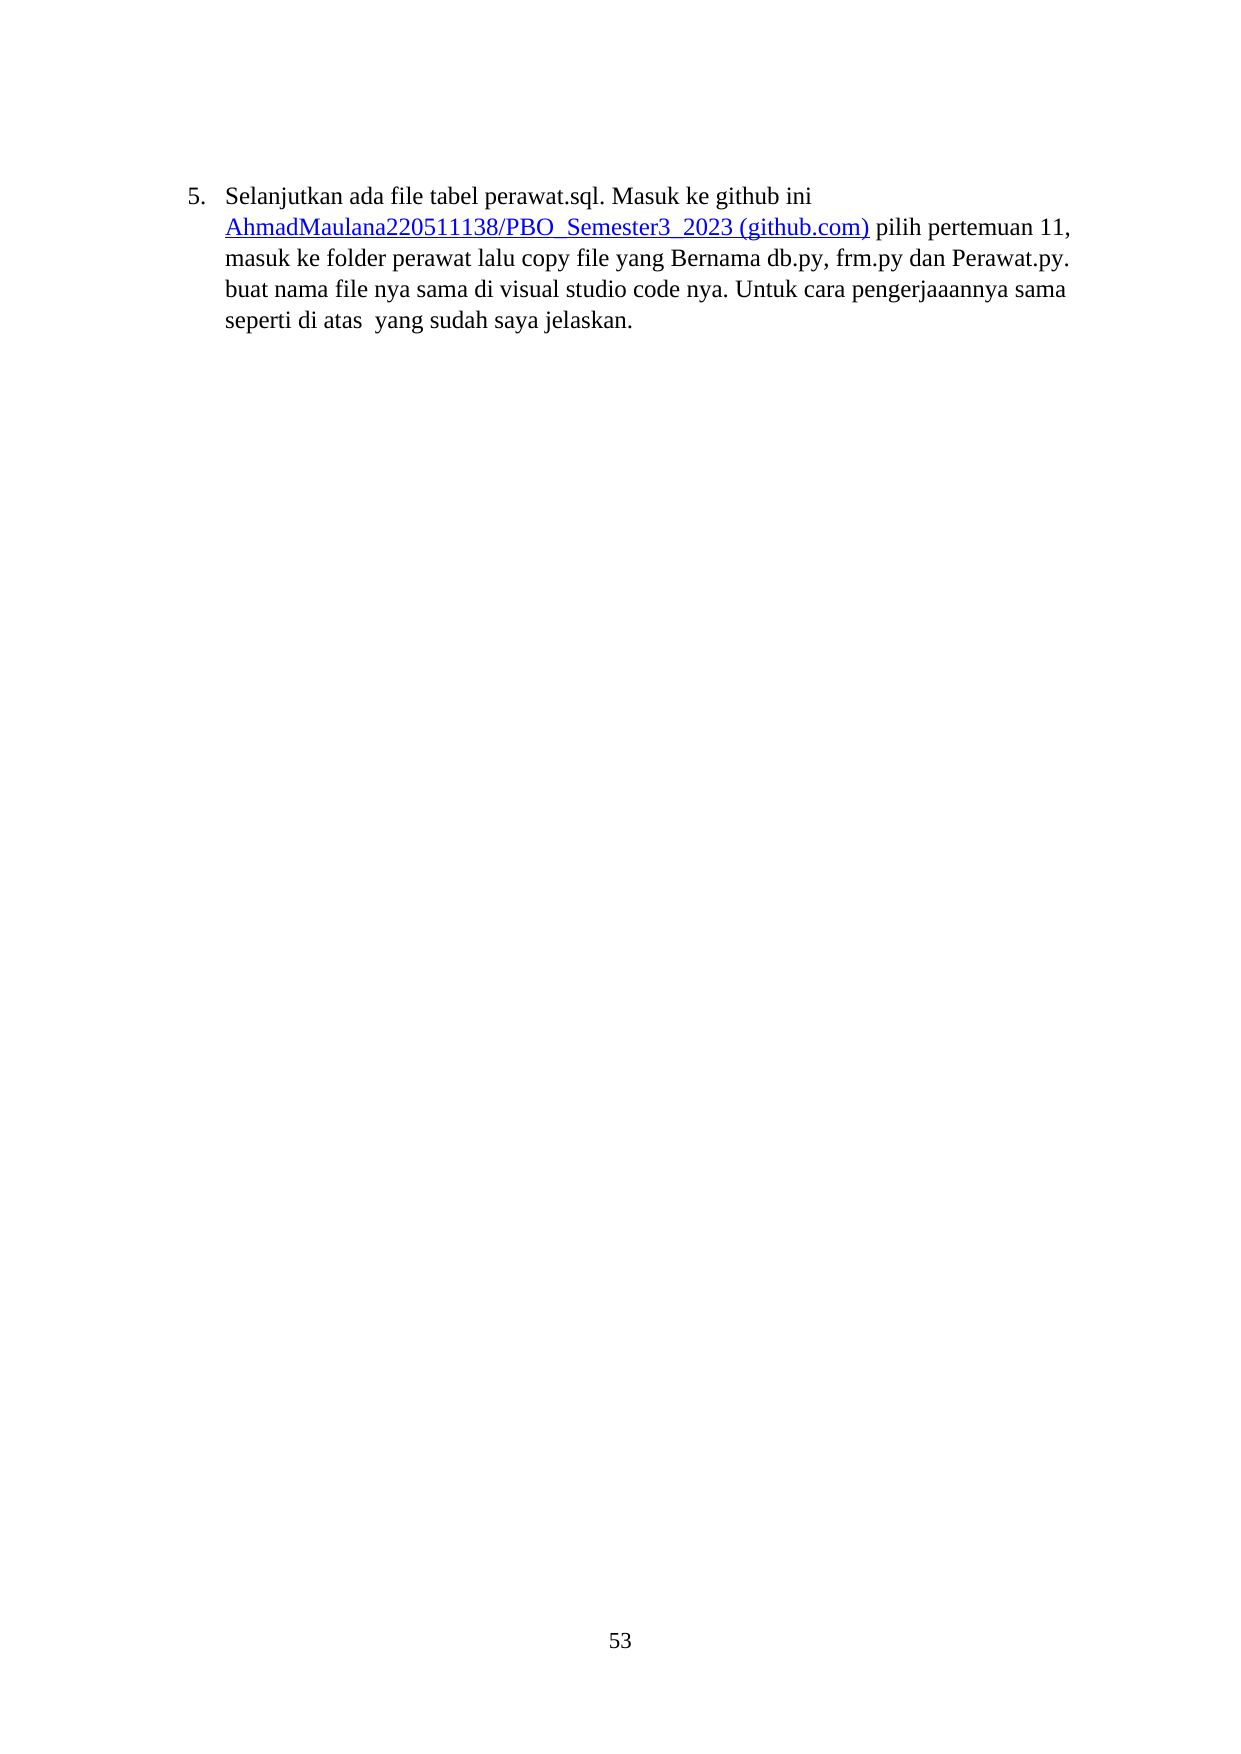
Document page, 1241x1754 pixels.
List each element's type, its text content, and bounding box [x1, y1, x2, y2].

list Selanjutkan ada file tabel perawat.sql. Masuk ke github ini AhmadMaulana220511138/PBO_Semester3_2023 (github.com) pilih pertemuan 11, masuk ke folder perawat lalu copy file yang Bernama db.py, frm.py dan Perawat.py. buat nama file nya sama di visual studio code nya. Untuk cara pengerjaaannya sama seperti di atas yang sudah saya jelaskan. [187, 181, 1090, 334]
